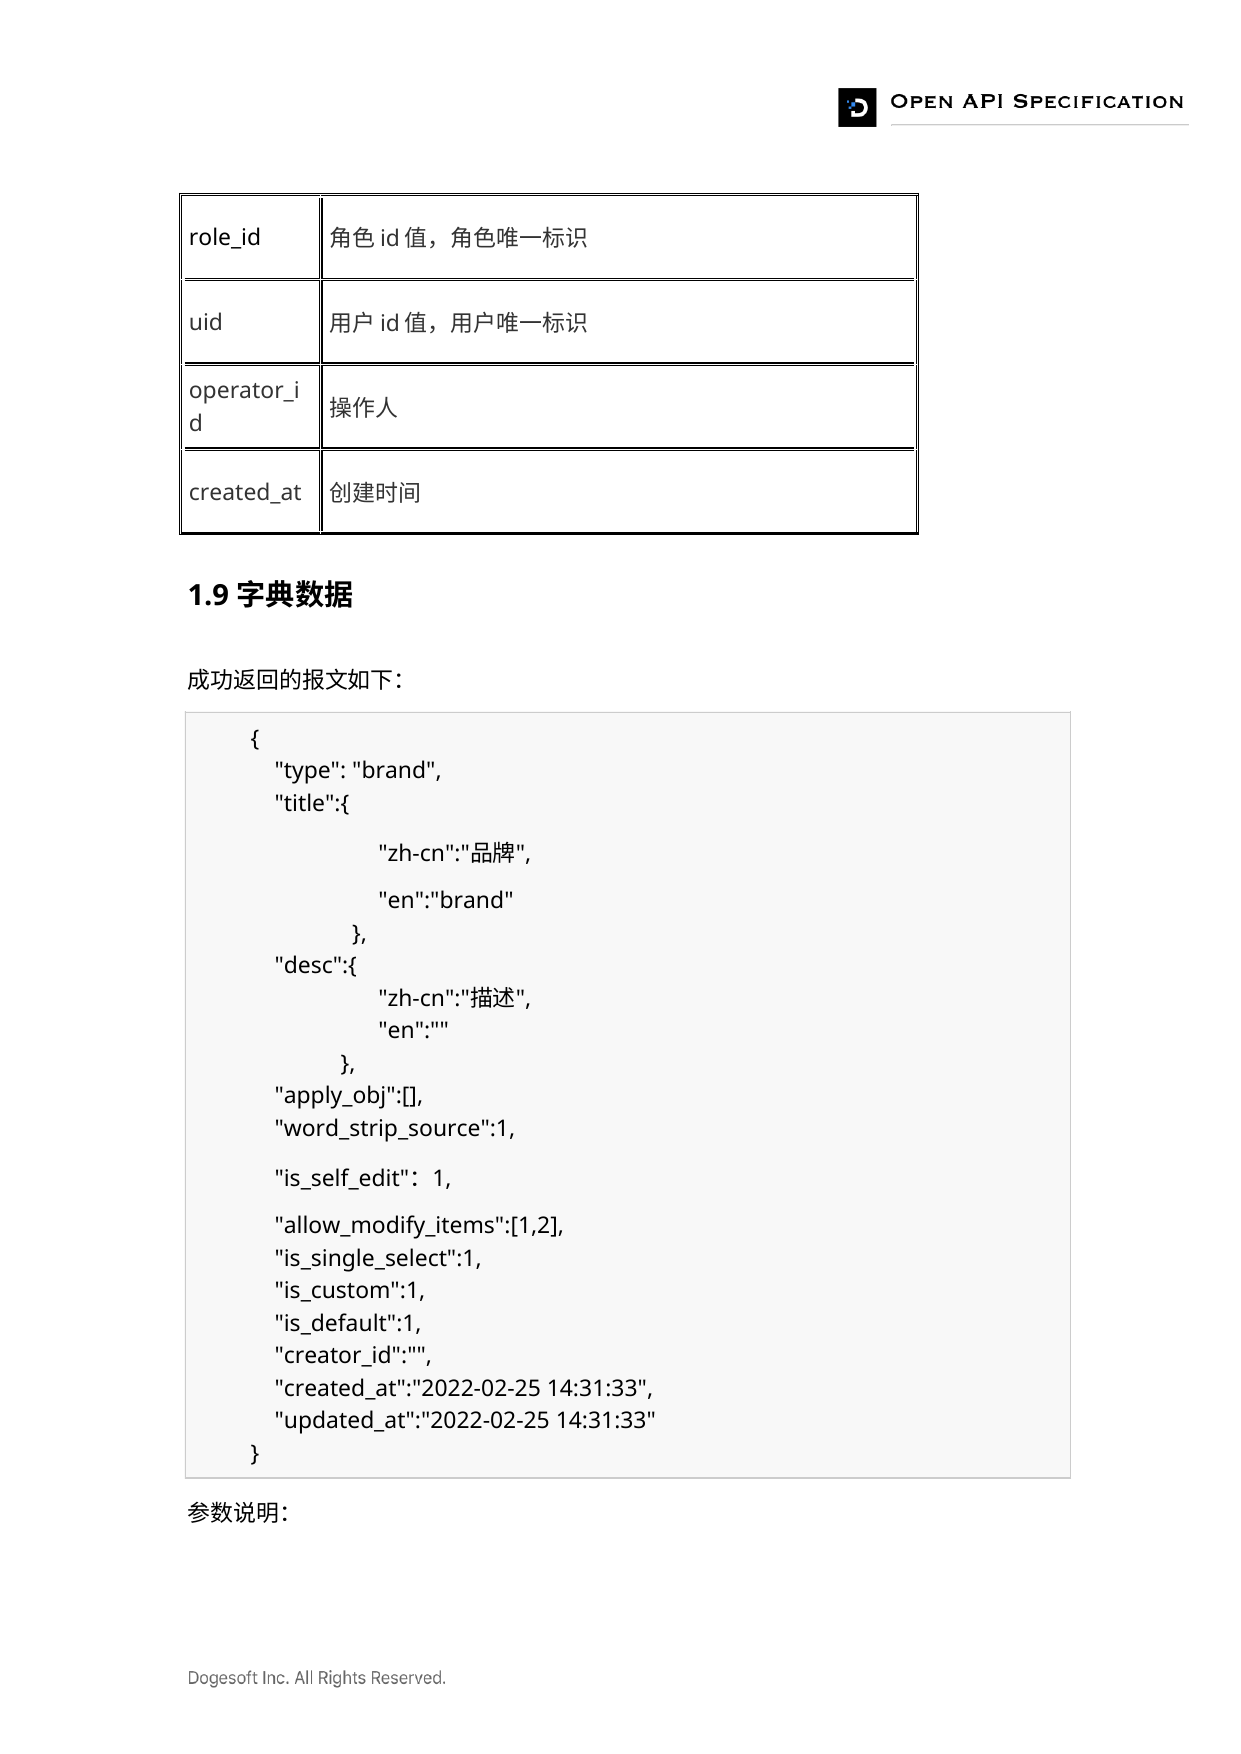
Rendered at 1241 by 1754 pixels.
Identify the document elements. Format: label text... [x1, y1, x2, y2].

text }, [186, 1036, 1070, 1069]
text "word_strip_source":1, [186, 1101, 1070, 1134]
text "updated_at":"2022-02-25 14:31:33" [186, 1394, 1070, 1426]
text "title":{ [186, 776, 1070, 809]
subtitle 1.9 字典数据 [187, 560, 1053, 625]
text "is_default":1, [186, 1296, 1070, 1329]
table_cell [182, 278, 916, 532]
text "desc":{ [186, 939, 1070, 971]
text "apply_obj":[], [186, 1069, 1070, 1101]
picture [838, 88, 1189, 127]
picture [187, 1670, 447, 1688]
text { [186, 713, 1070, 744]
text 成功返回的报文如下： [187, 646, 1053, 711]
text 参数说明： [187, 1479, 1053, 1544]
text "is_self_edit"：1, [186, 1134, 1070, 1199]
text "creator_id":"", [186, 1329, 1070, 1361]
text "created_at":"2022-02-25 14:31:33", [186, 1361, 1070, 1394]
text "zh-cn":"品牌", [186, 809, 1070, 874]
text "en":"brand" [186, 874, 1070, 906]
text "allow_modify_items":[1,2], [186, 1199, 1070, 1231]
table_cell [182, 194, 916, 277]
text } [186, 1426, 1070, 1477]
text "is_custom":1, [186, 1264, 1070, 1296]
text "type": "brand", [186, 744, 1070, 776]
text "is_single_select":1, [186, 1231, 1070, 1264]
text }, [186, 906, 1070, 939]
text "en":"" [186, 1004, 1070, 1036]
text "zh-cn":"描述", [186, 971, 1070, 1004]
